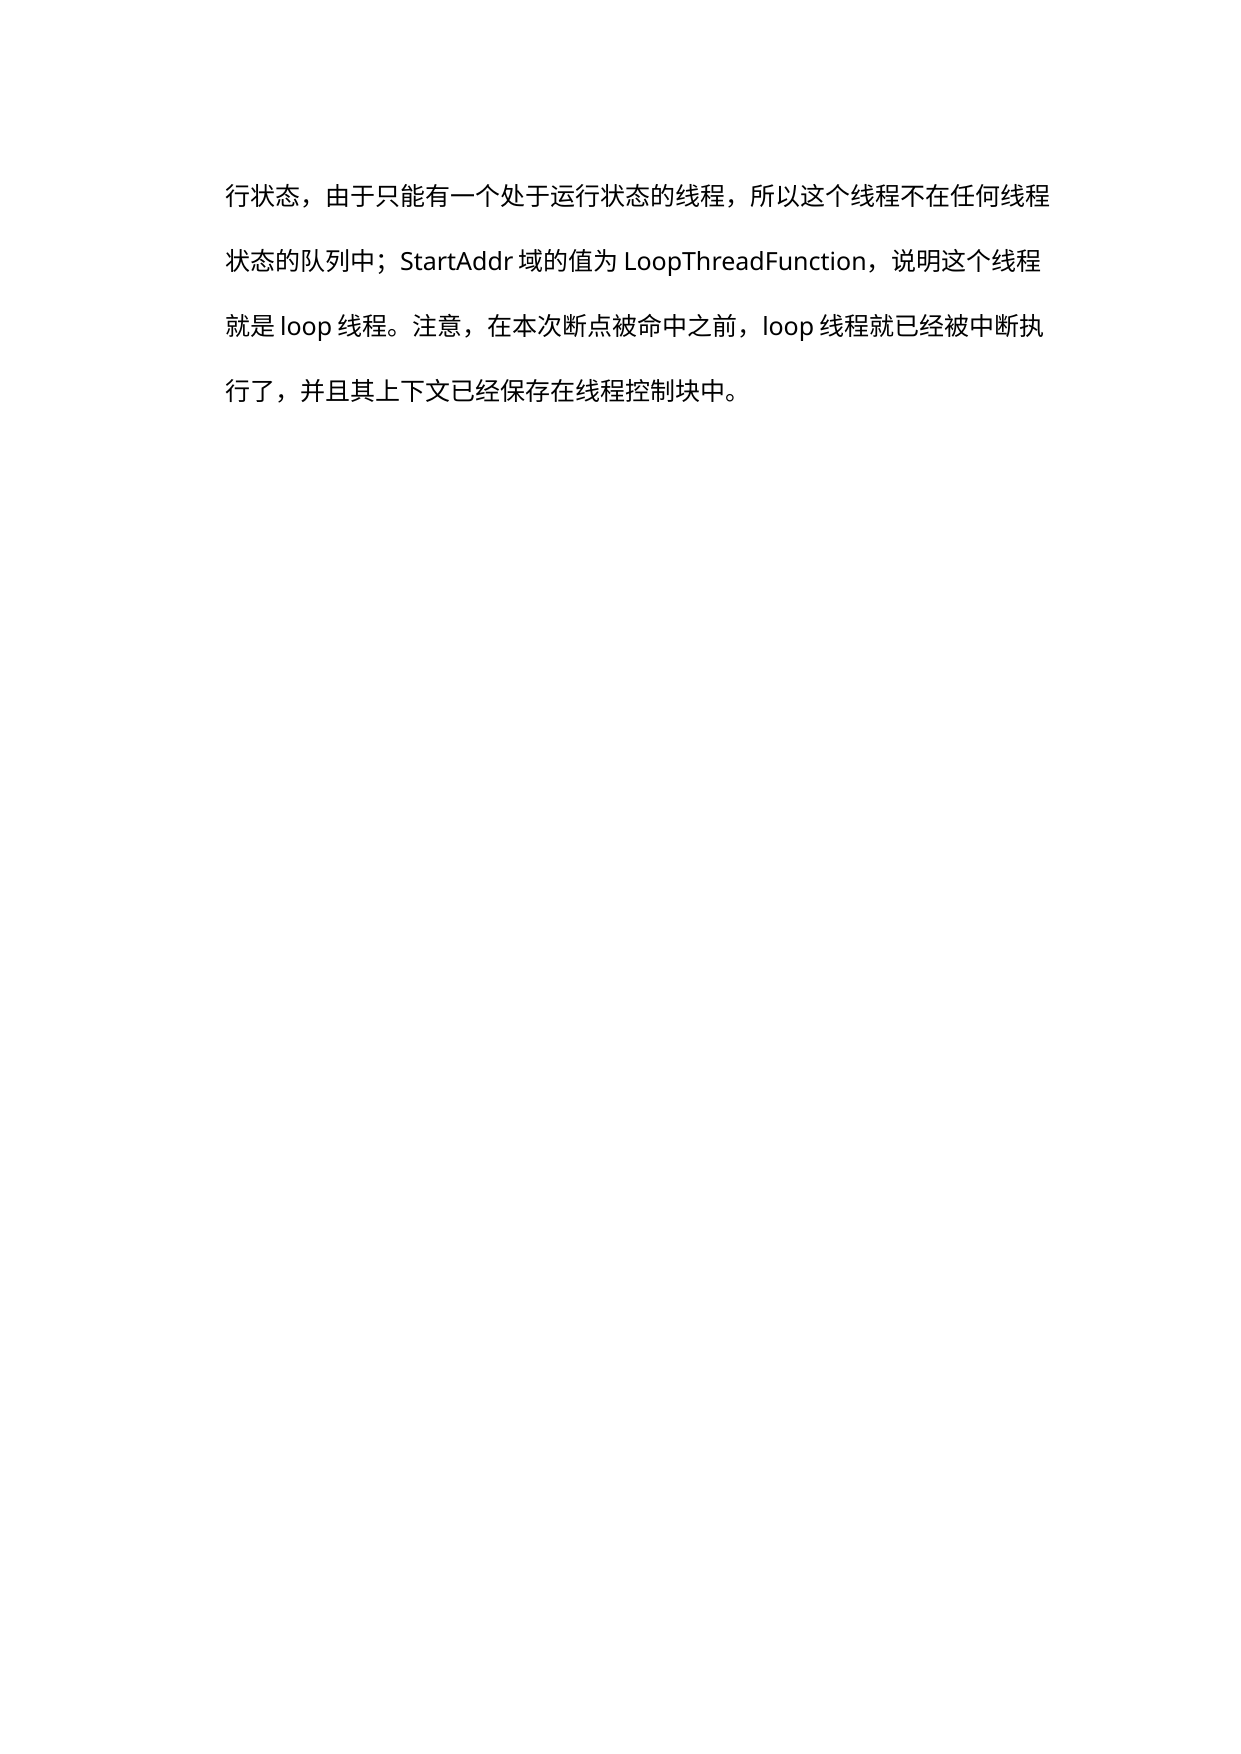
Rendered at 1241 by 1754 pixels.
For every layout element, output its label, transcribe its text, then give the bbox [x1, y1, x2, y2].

list 按F5继续执行，在PspSelectNextThread函数中的断点处中断。在快速监视对话框中查看“*PspCurrentThread”表达式的值，观察当前占用处理器的线程的情况。其中State域的值为2（Running），双向链表项StateListEntry的Next和Prev指针的值都为0，说明这个线程仍然处于运行状态，由于只能有一个处于运行状态的线程，所以这个线程不在任何线程状态的队列中；StartAddr域的值为LoopThreadFunction，说明这个线程就是loop线程。注意，在本次断点被命中之前，loop线程就已经被中断执行了，并且其上下文已经保存在线程控制块中。 [187, 162, 1053, 422]
